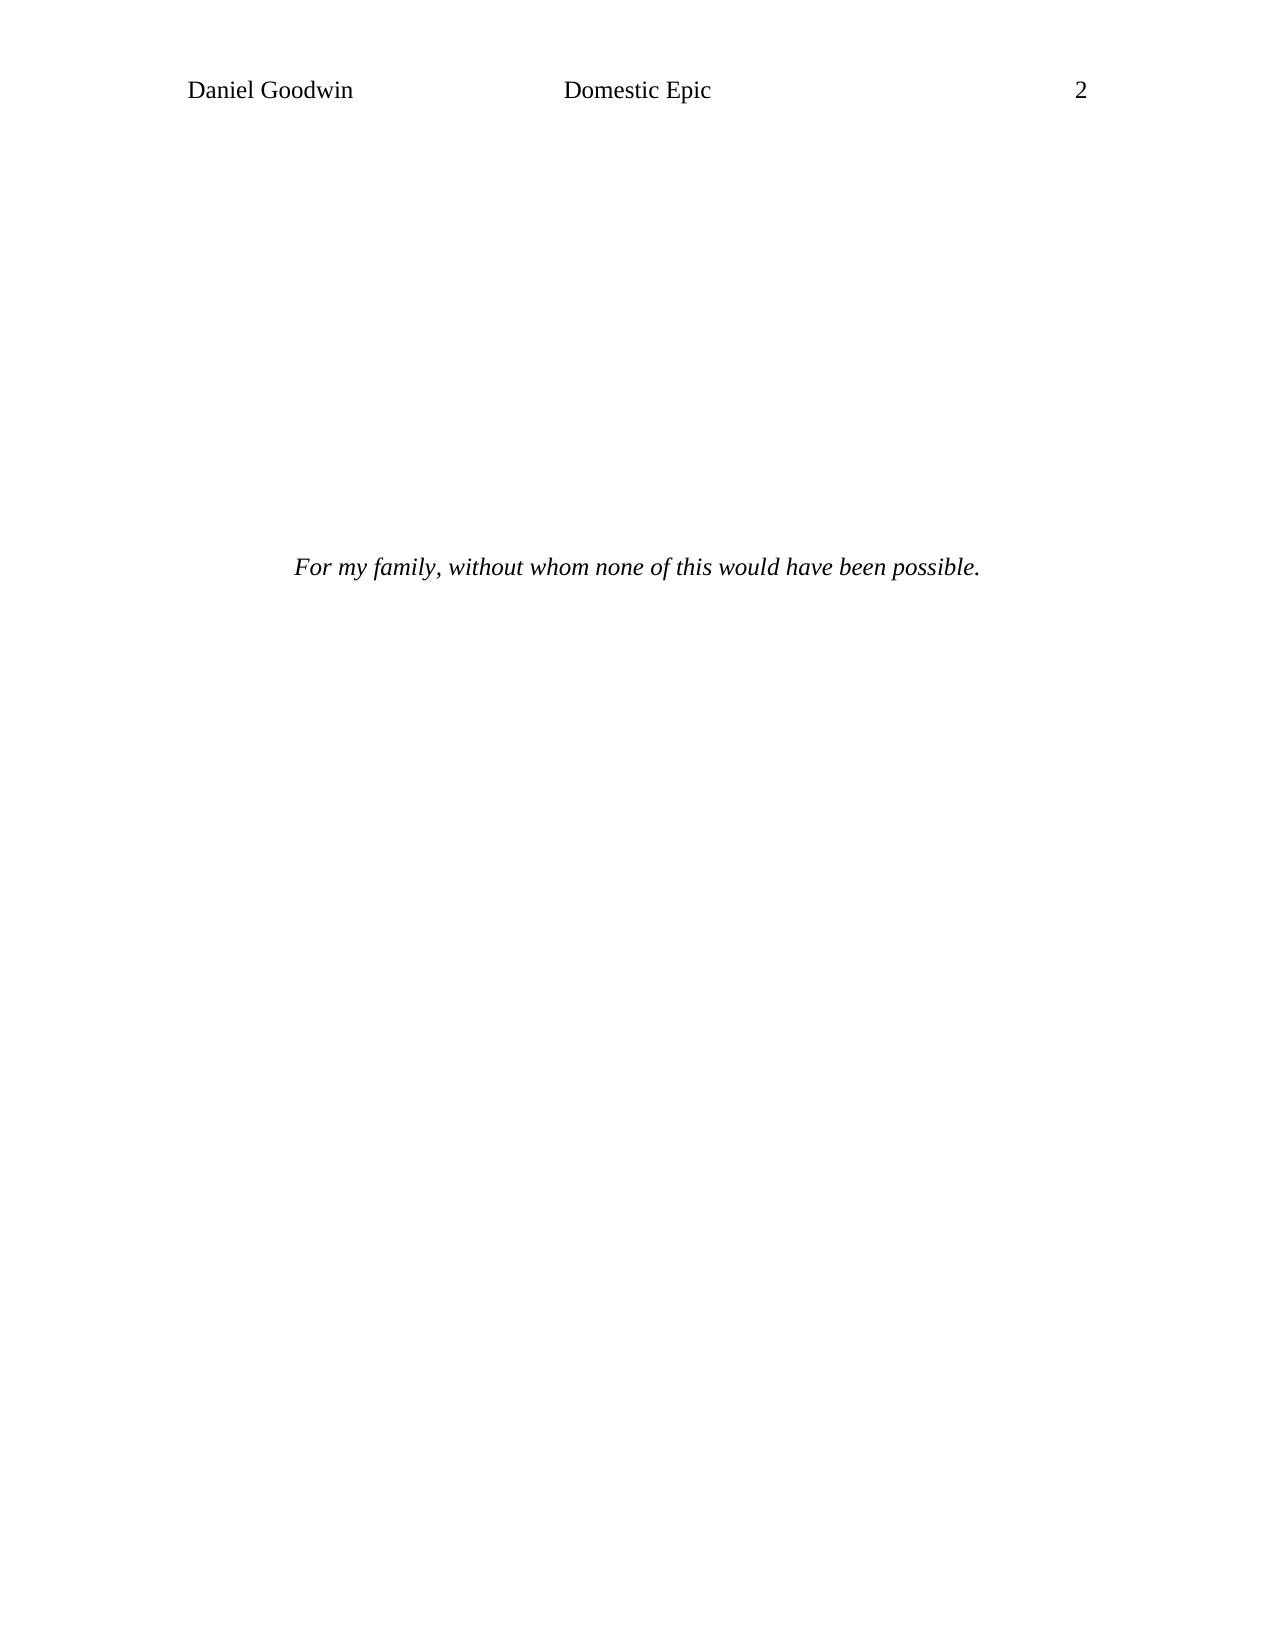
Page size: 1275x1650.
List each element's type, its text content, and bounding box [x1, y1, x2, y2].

text For my family, without whom none of this would have been possible. [187, 552, 1087, 581]
